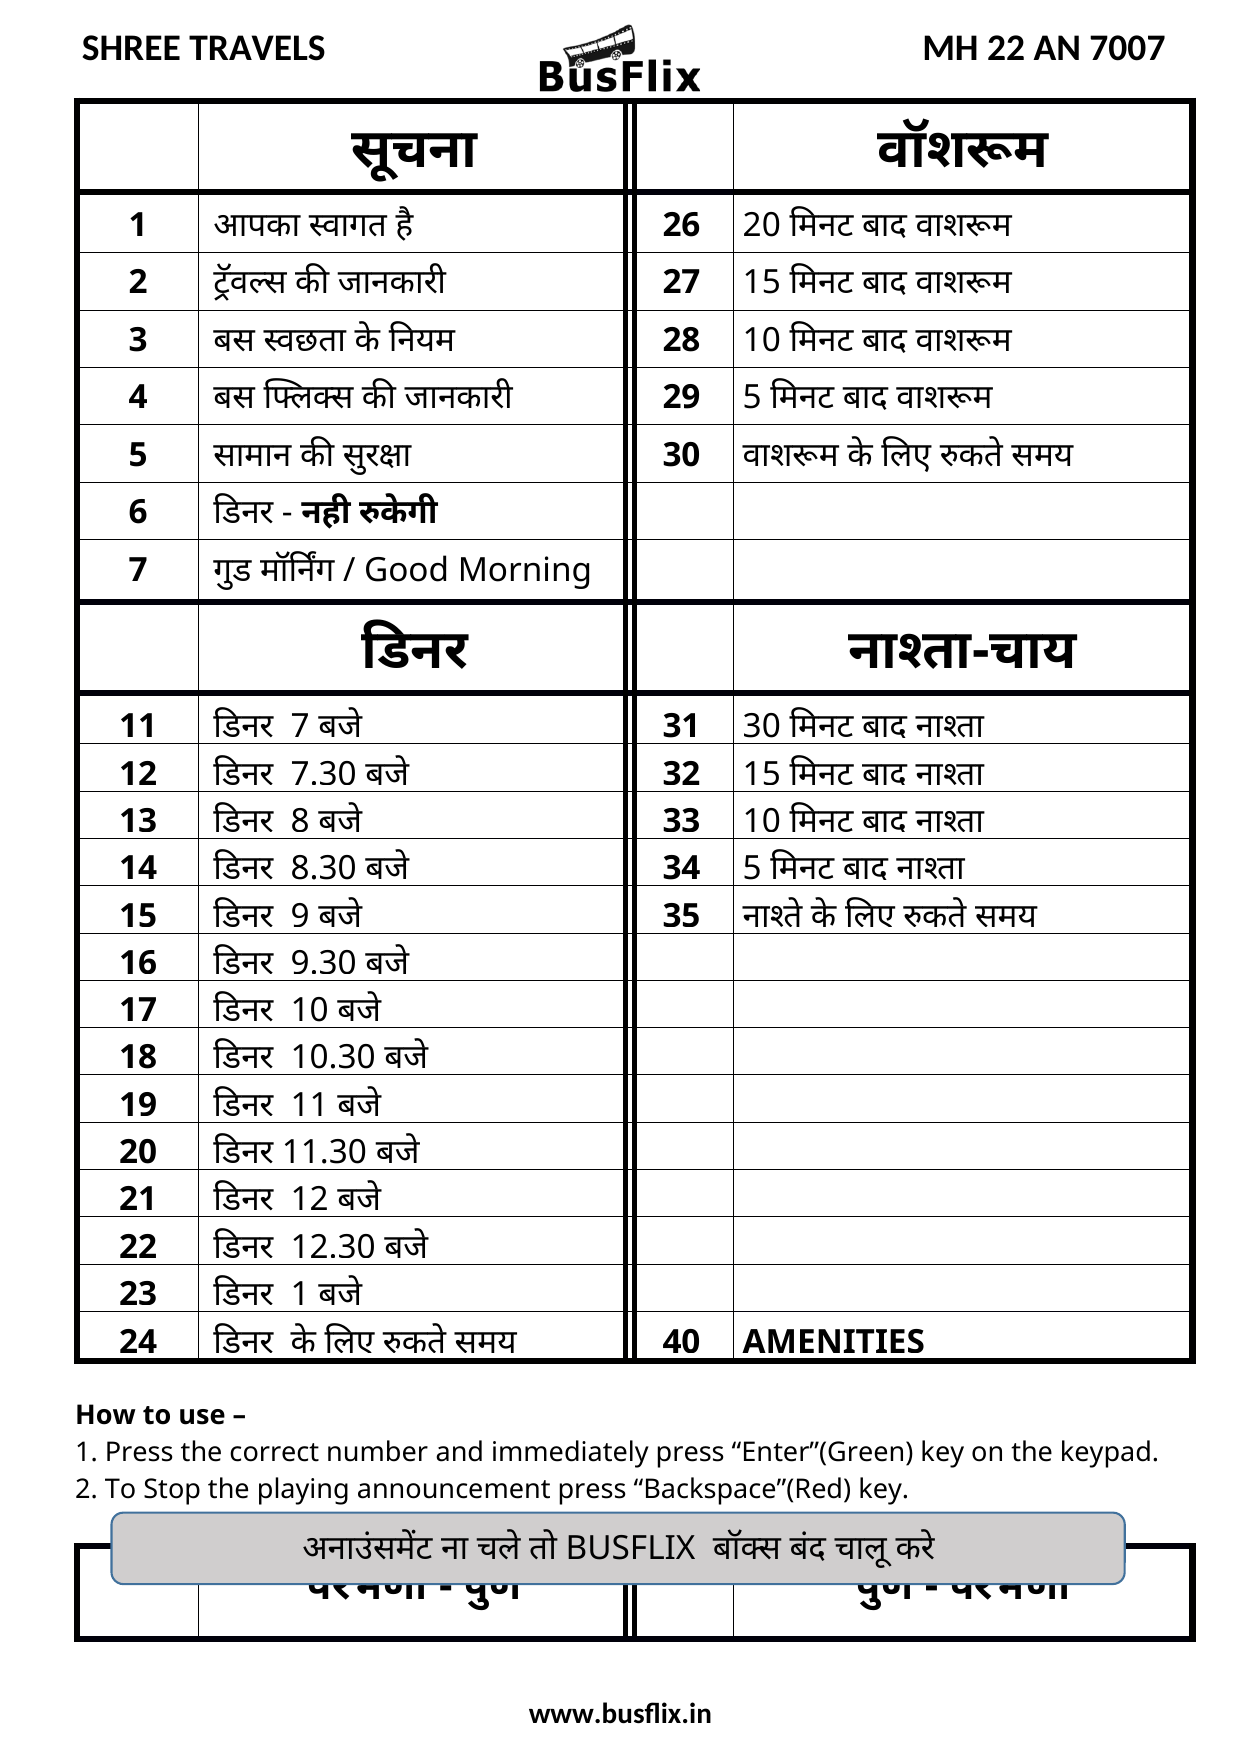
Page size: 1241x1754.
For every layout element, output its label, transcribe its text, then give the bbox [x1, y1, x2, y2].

table_cell 5 मिनट बाद वाशरूम [734, 368, 1189, 424]
table_header [80, 104, 198, 189]
table_cell [734, 1217, 1189, 1263]
table_cell 6 [80, 483, 198, 539]
table_cell डिनर के लिए रुकते समय [199, 1312, 623, 1358]
table_cell [637, 540, 733, 599]
table_cell 2 [80, 253, 198, 309]
table_cell 40 [637, 1312, 733, 1358]
table_header [637, 104, 733, 189]
table_cell 34 [637, 839, 733, 885]
table_cell डिनर 11.30 बजे [199, 1123, 623, 1169]
table_cell [637, 605, 733, 690]
table_cell डिनर 7 बजे [199, 696, 623, 743]
table_cell 11 [80, 696, 198, 743]
table_cell [80, 605, 198, 690]
table_cell 23 [80, 1265, 198, 1311]
table_cell गुड मॉर्निंग / Good Morning [199, 540, 623, 599]
table_cell 4 [80, 368, 198, 424]
table_cell 5 मिनट बाद नाश्ता [734, 839, 1189, 885]
table_cell डिनर 8.30 बजे [199, 839, 623, 885]
table_cell ट्रॅवल्स की जानकारी [199, 253, 623, 309]
text 2. To Stop the playing announcement press “Backspace”(Red) key. [75, 1469, 1165, 1506]
table_cell 7 [80, 540, 198, 599]
table_cell [734, 1123, 1189, 1169]
table_cell 14 [80, 839, 198, 885]
table_header [80, 1549, 198, 1636]
table_cell 33 [637, 792, 733, 838]
table_cell 15 मिनट बाद नाश्ता [734, 744, 1189, 791]
table_cell 12 [80, 744, 198, 791]
table_cell 20 मिनट बाद वाशरूम [734, 195, 1189, 252]
table_cell [734, 483, 1189, 539]
table_cell 15 मिनट बाद वाशरूम [734, 253, 1189, 309]
table_cell डिनर 12.30 बजे [199, 1217, 623, 1263]
table_cell डिनर 10.30 बजे [199, 1028, 623, 1074]
table_cell 13 [80, 792, 198, 838]
table_header परभणी - पुणे [199, 1586, 623, 1636]
table_cell डिनर [199, 605, 623, 690]
table_cell डिनर 9 बजे [199, 886, 623, 932]
table_cell नाश्ते के लिए रुकते समय [734, 886, 1189, 932]
table_cell वाशरूम के लिए रुकते समय [734, 425, 1189, 482]
table_cell डिनर 7.30 बजे [199, 744, 623, 791]
table_cell 26 [637, 195, 733, 252]
table_cell [637, 1217, 733, 1263]
table_cell [637, 1123, 733, 1169]
table_cell 28 [637, 311, 733, 367]
table_cell 10 मिनट बाद वाशरूम [734, 311, 1189, 367]
table_cell बस स्वछता के नियम [199, 311, 623, 367]
table_cell 20 [80, 1123, 198, 1169]
table_cell [637, 1028, 733, 1074]
table_cell [734, 934, 1189, 980]
table_cell 30 [637, 425, 733, 482]
table_cell सामान की सुरक्षा [199, 425, 623, 482]
table_cell [734, 1028, 1189, 1074]
table_cell 29 [637, 368, 733, 424]
table_cell 19 [80, 1075, 198, 1122]
text How to use – [75, 1396, 1165, 1432]
table_header सूचना [199, 104, 623, 189]
table_cell नाश्ता-चाय [734, 605, 1189, 690]
table_cell डिनर 10 बजे [199, 981, 623, 1027]
text 1. Press the correct number and immediately press “Enter”(Green) key on the keypad. [75, 1432, 1165, 1469]
table_cell [637, 483, 733, 539]
table_cell 21 [80, 1170, 198, 1216]
table_cell 30 मिनट बाद नाश्ता [734, 696, 1189, 743]
table_cell [637, 1075, 733, 1122]
table_cell आपका स्वागत है [199, 195, 623, 252]
table_cell [637, 1170, 733, 1216]
table_cell [734, 1075, 1189, 1122]
table_cell डिनर 8 बजे [199, 792, 623, 838]
table_cell 5 [80, 425, 198, 482]
table_cell डिनर 12 बजे [199, 1170, 623, 1216]
table_cell डिनर - नही रुकेगी [199, 483, 623, 539]
table_cell 22 [80, 1217, 198, 1263]
table_cell [637, 1265, 733, 1311]
table_cell 1 [80, 195, 198, 252]
table_cell डिनर 11 बजे [199, 1075, 623, 1122]
table_cell डिनर 1 बजे [199, 1265, 623, 1311]
table_cell [637, 981, 733, 1027]
table_cell 3 [80, 311, 198, 367]
table_cell [734, 1170, 1189, 1216]
picture [539, 24, 701, 92]
table_cell AMENITIES [734, 1312, 1189, 1358]
table_cell [734, 981, 1189, 1027]
table_cell [734, 1265, 1189, 1311]
table_cell 10 मिनट बाद नाश्ता [734, 792, 1189, 838]
table_cell [637, 934, 733, 980]
table_header वॉशरूम [734, 104, 1189, 189]
table_header [637, 1586, 733, 1636]
table_cell 32 [637, 744, 733, 791]
table_cell [734, 540, 1189, 599]
table_cell 15 [80, 886, 198, 932]
table_cell बस फ्लिक्स की जानकारी [199, 368, 623, 424]
table_cell 24 [80, 1312, 198, 1358]
table_cell 35 [637, 886, 733, 932]
table_cell 27 [637, 253, 733, 309]
table_cell 31 [637, 696, 733, 743]
table_cell डिनर 9.30 बजे [199, 934, 623, 980]
table_cell 17 [80, 981, 198, 1027]
table_header पुणे - परभणी [734, 1549, 1189, 1636]
table_cell 16 [80, 934, 198, 980]
table_cell 18 [80, 1028, 198, 1074]
